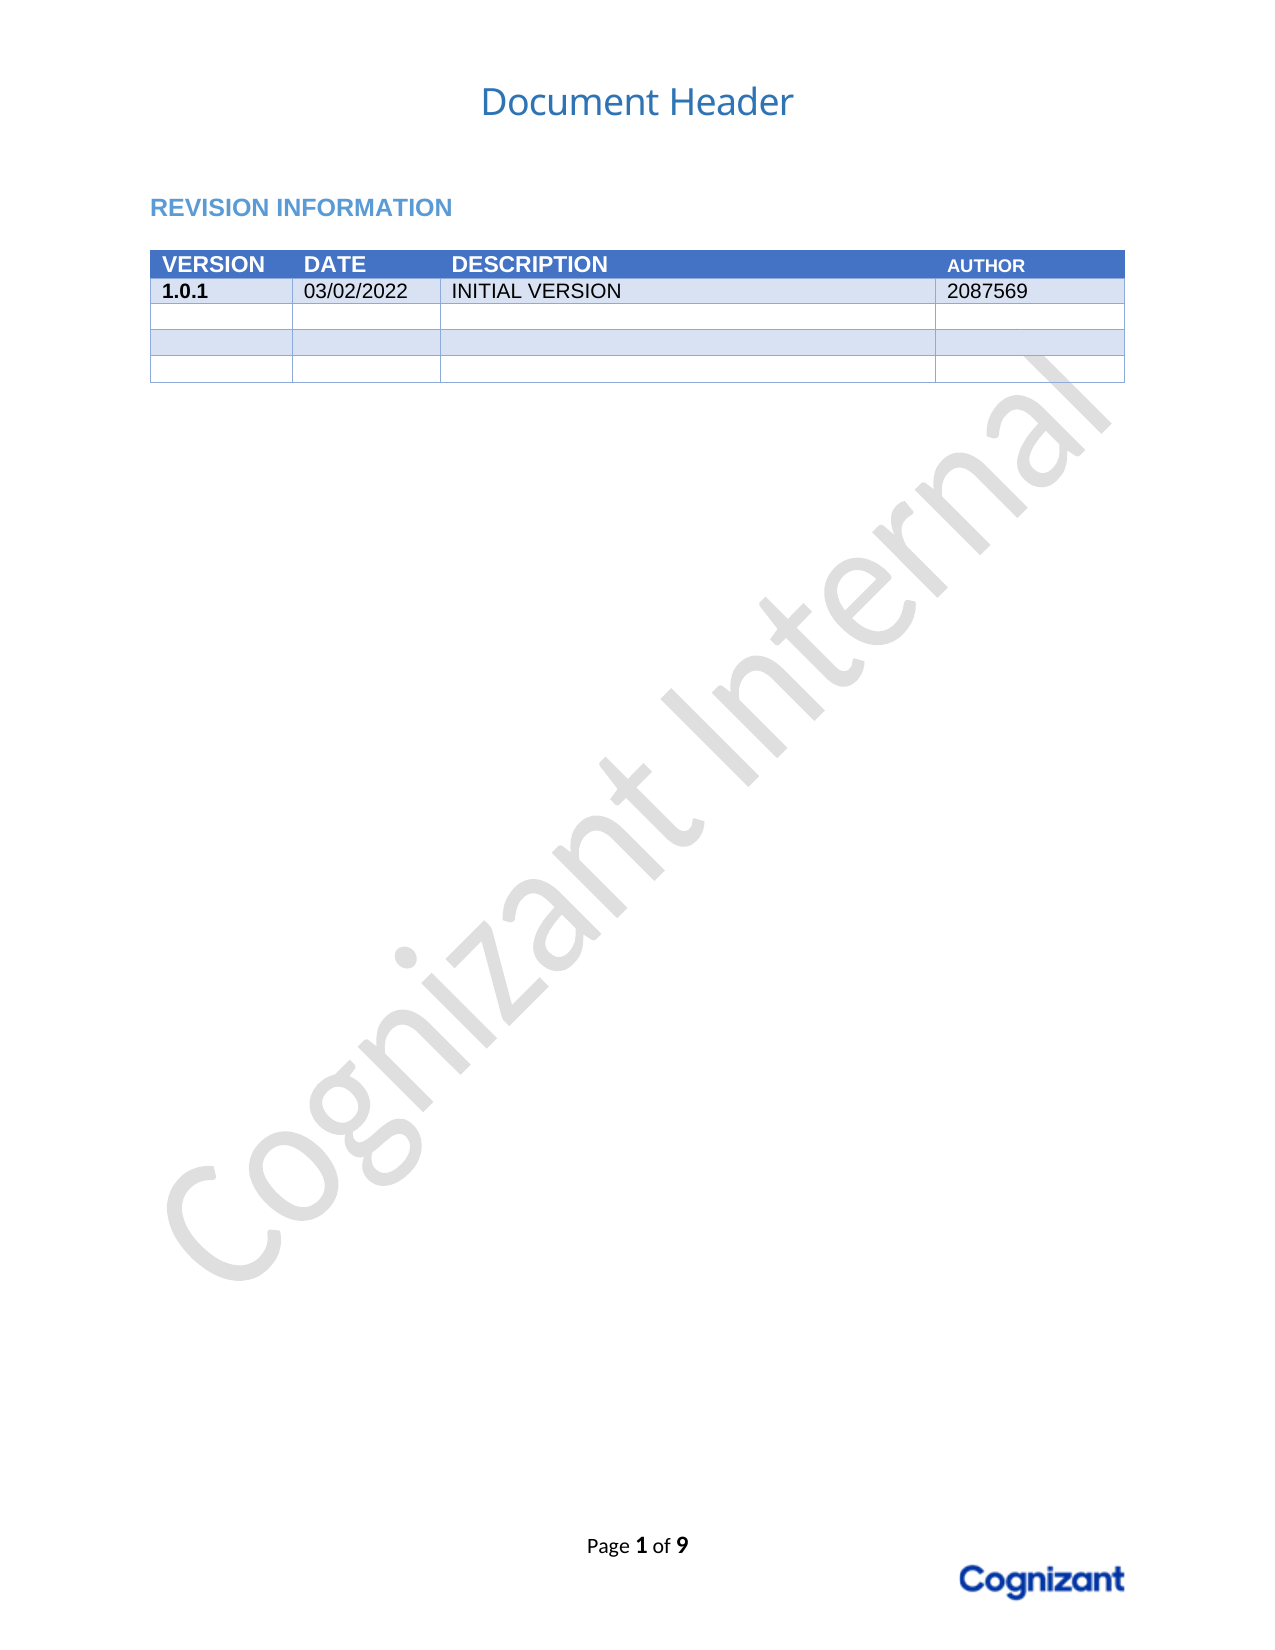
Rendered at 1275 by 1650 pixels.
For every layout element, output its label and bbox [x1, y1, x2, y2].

picture [959, 1559, 1125, 1605]
